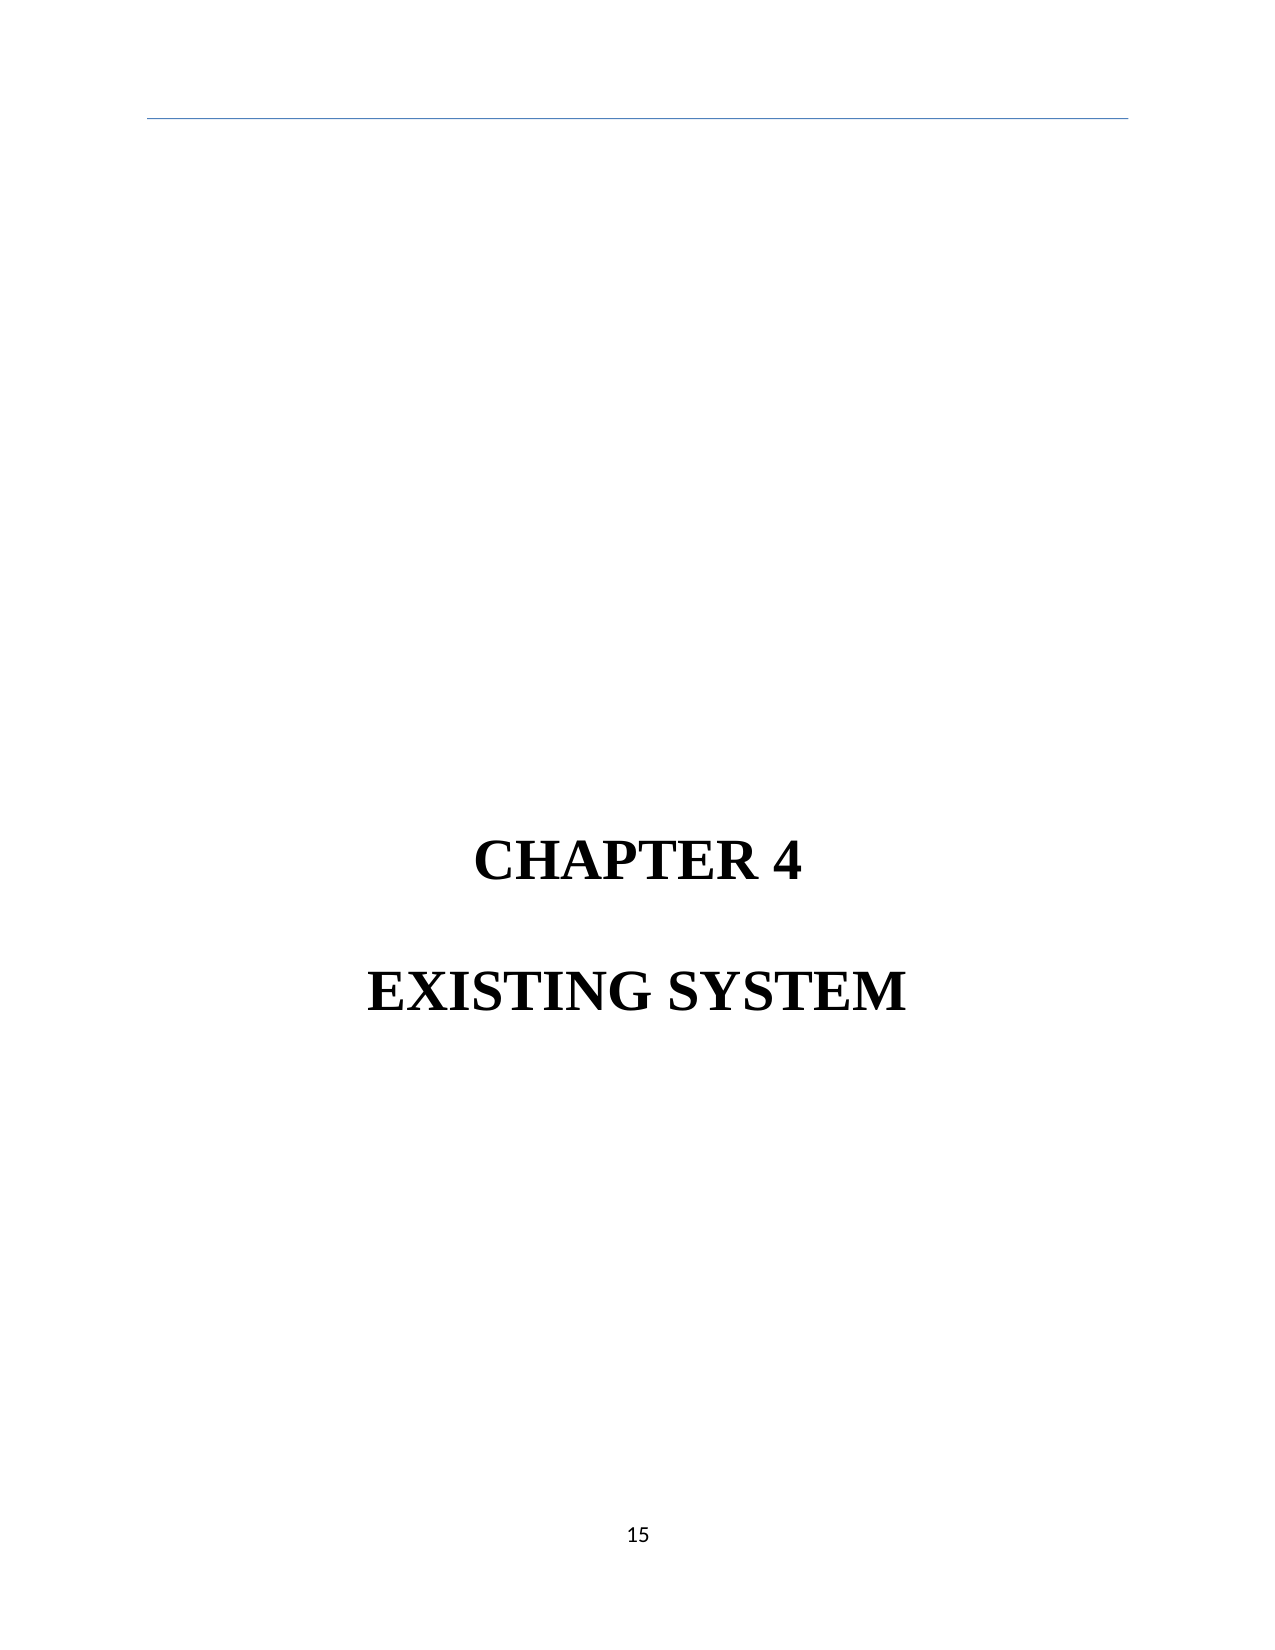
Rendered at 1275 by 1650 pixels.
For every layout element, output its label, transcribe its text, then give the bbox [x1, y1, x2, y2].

subtitle CHAPTER 4 [150, 825, 1125, 892]
subtitle EXISTING SYSTEM [150, 956, 1125, 1023]
